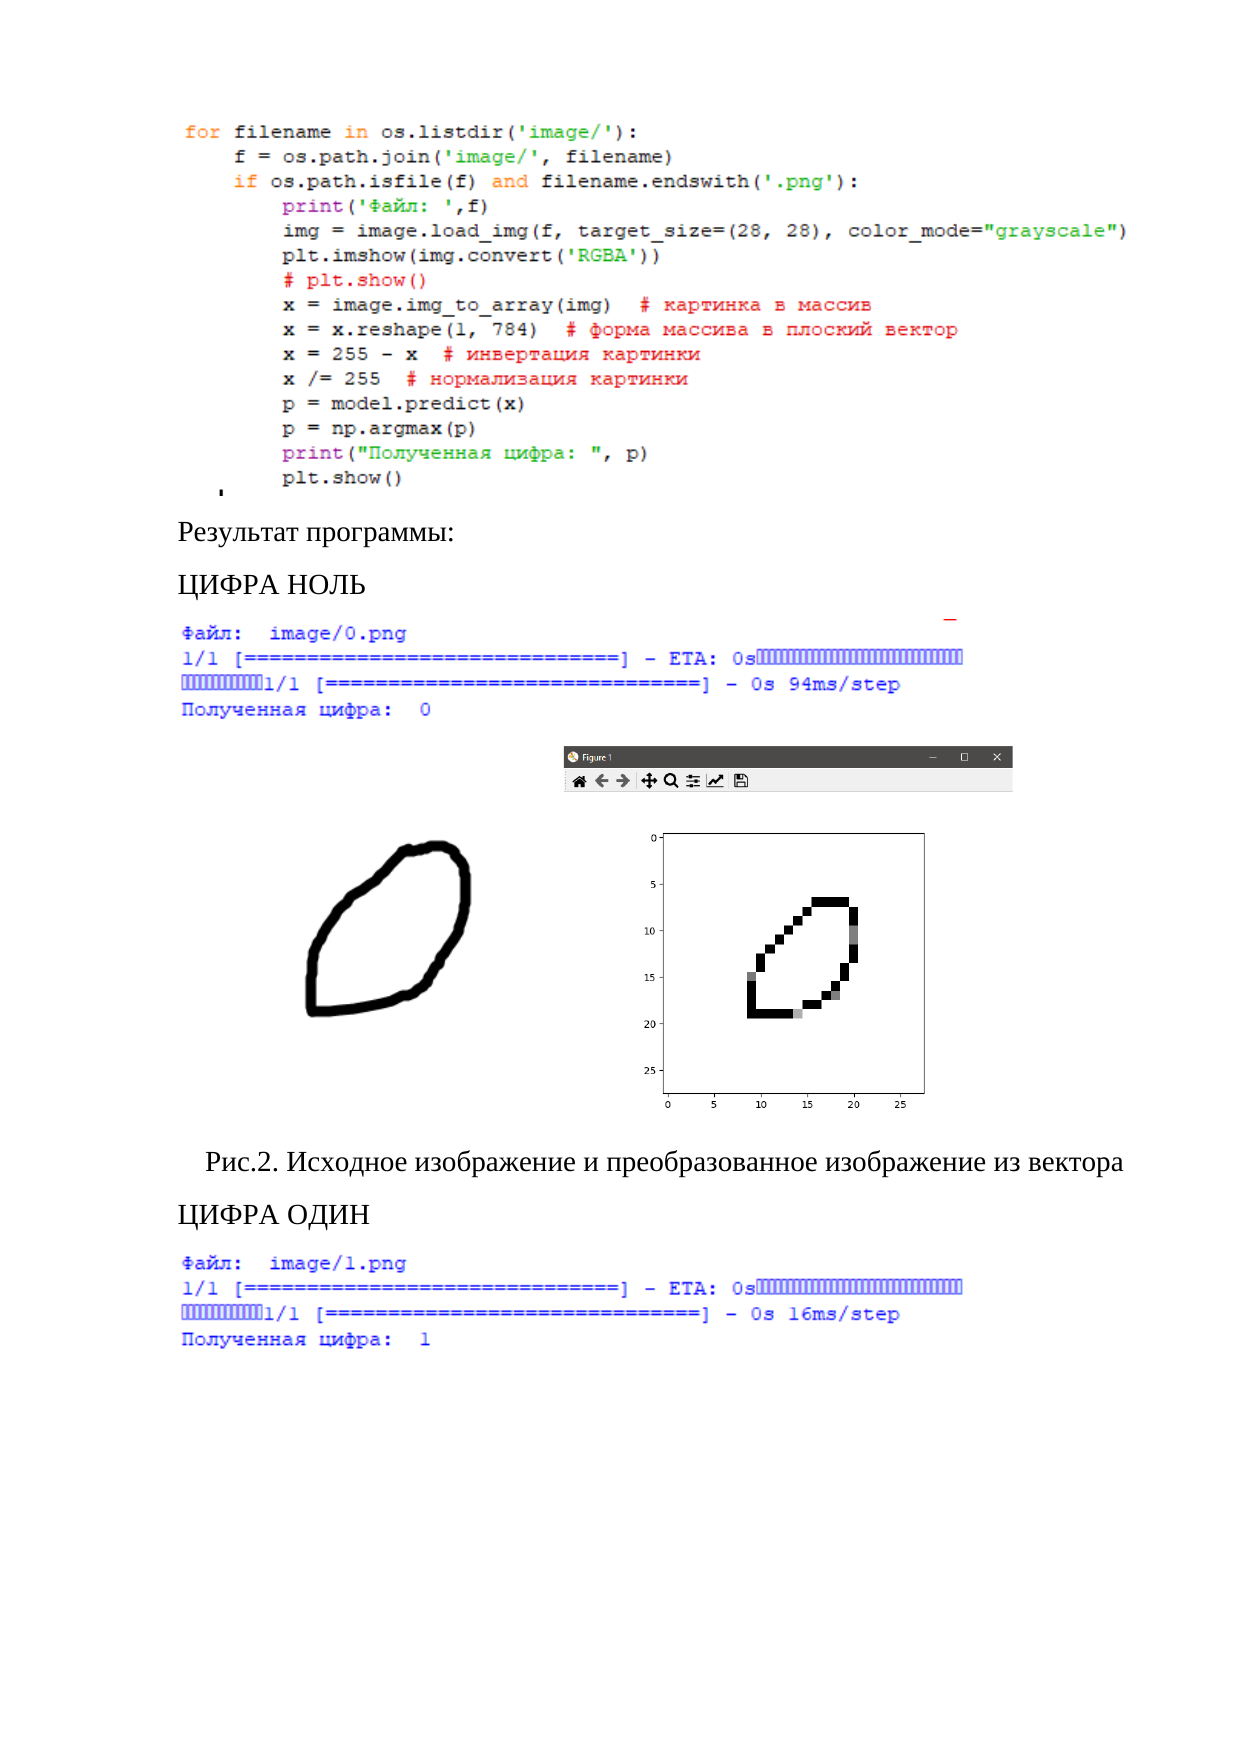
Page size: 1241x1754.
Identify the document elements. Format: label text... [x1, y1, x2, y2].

text ЦИФРА ОДИН [177, 1197, 1152, 1231]
picture [177, 619, 974, 727]
picture [177, 1250, 972, 1363]
text ЦИФРА НОЛЬ [177, 567, 1152, 600]
text Рис.2. Исходное изображение и преобразованное изображение из вектора [177, 1144, 1152, 1178]
picture [177, 118, 1152, 496]
picture [177, 745, 1013, 1126]
text Результат программы: [177, 514, 1152, 548]
